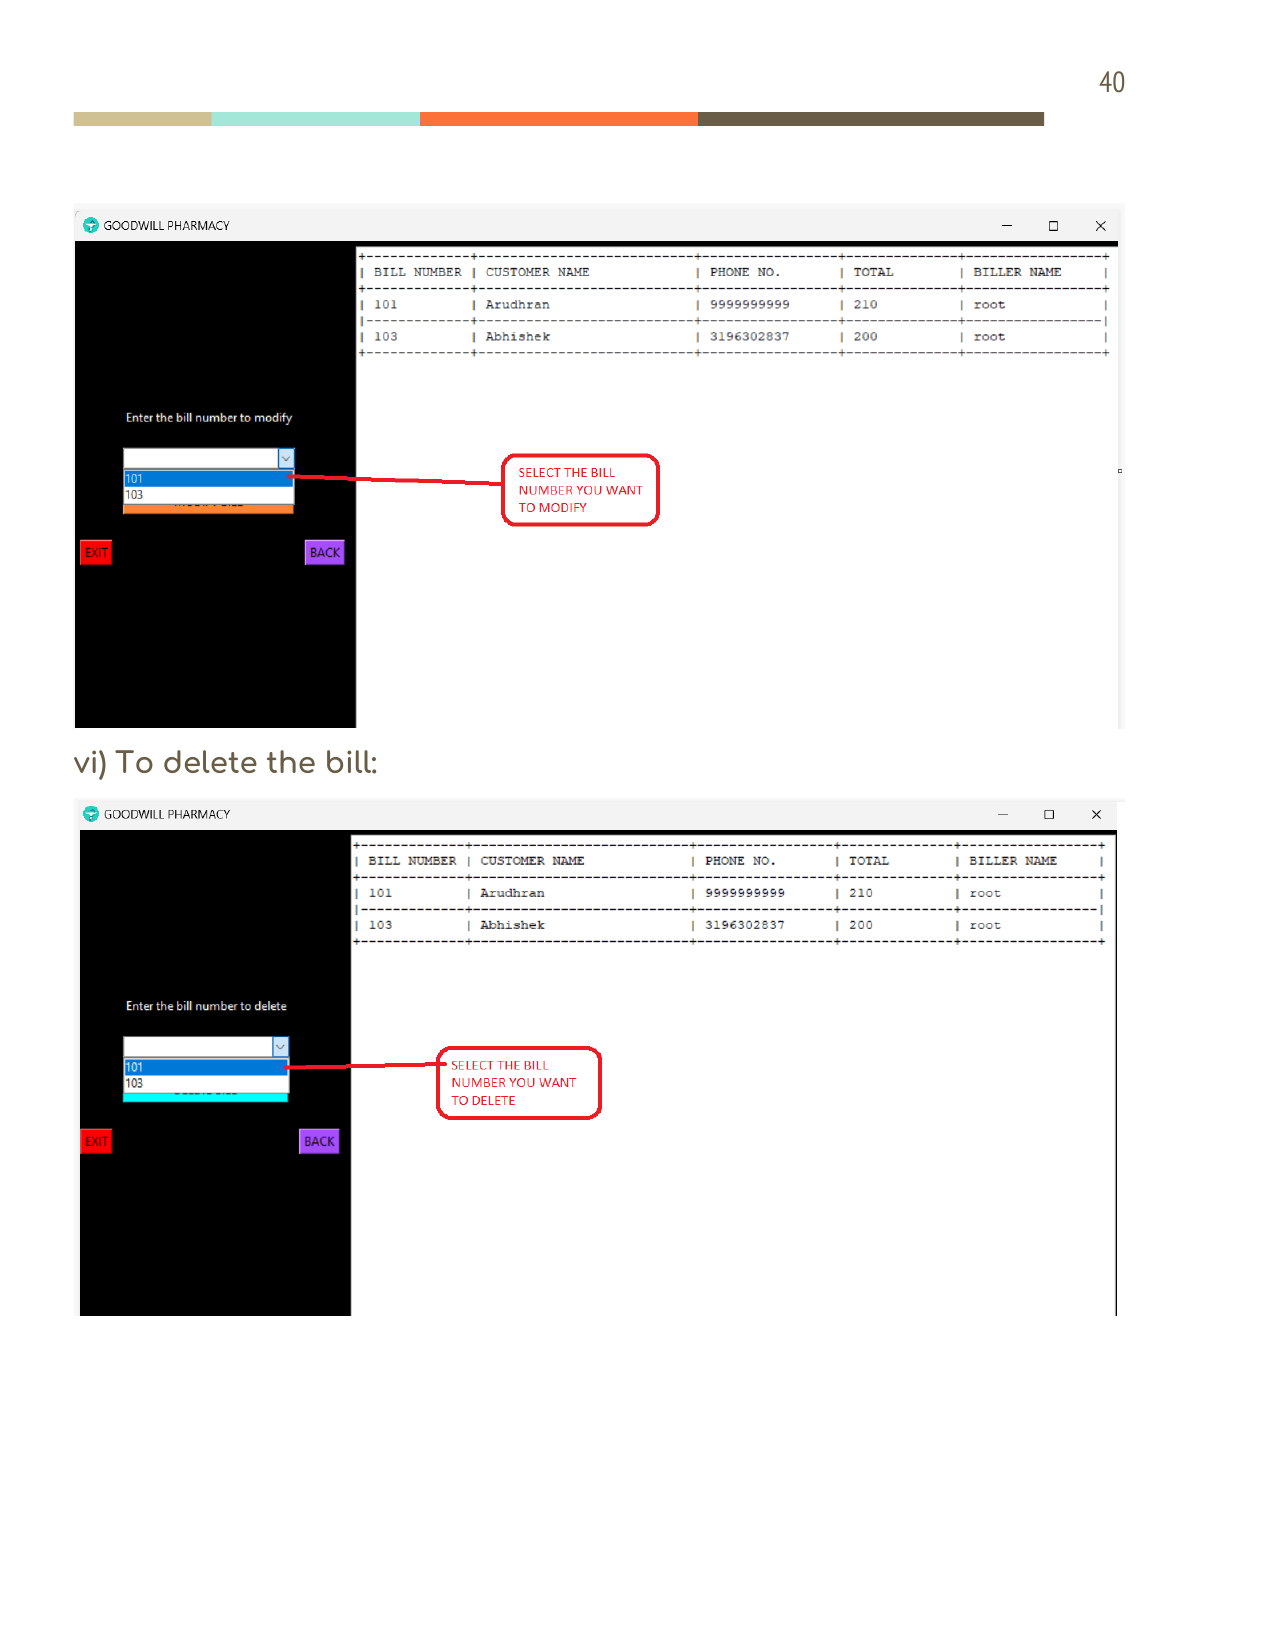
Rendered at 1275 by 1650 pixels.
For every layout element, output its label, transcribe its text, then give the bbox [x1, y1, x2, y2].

picture [73, 798, 1125, 1316]
picture [73, 112, 1045, 126]
picture [73, 203, 1125, 729]
text vi) To delete the bill: [74, 747, 1210, 780]
